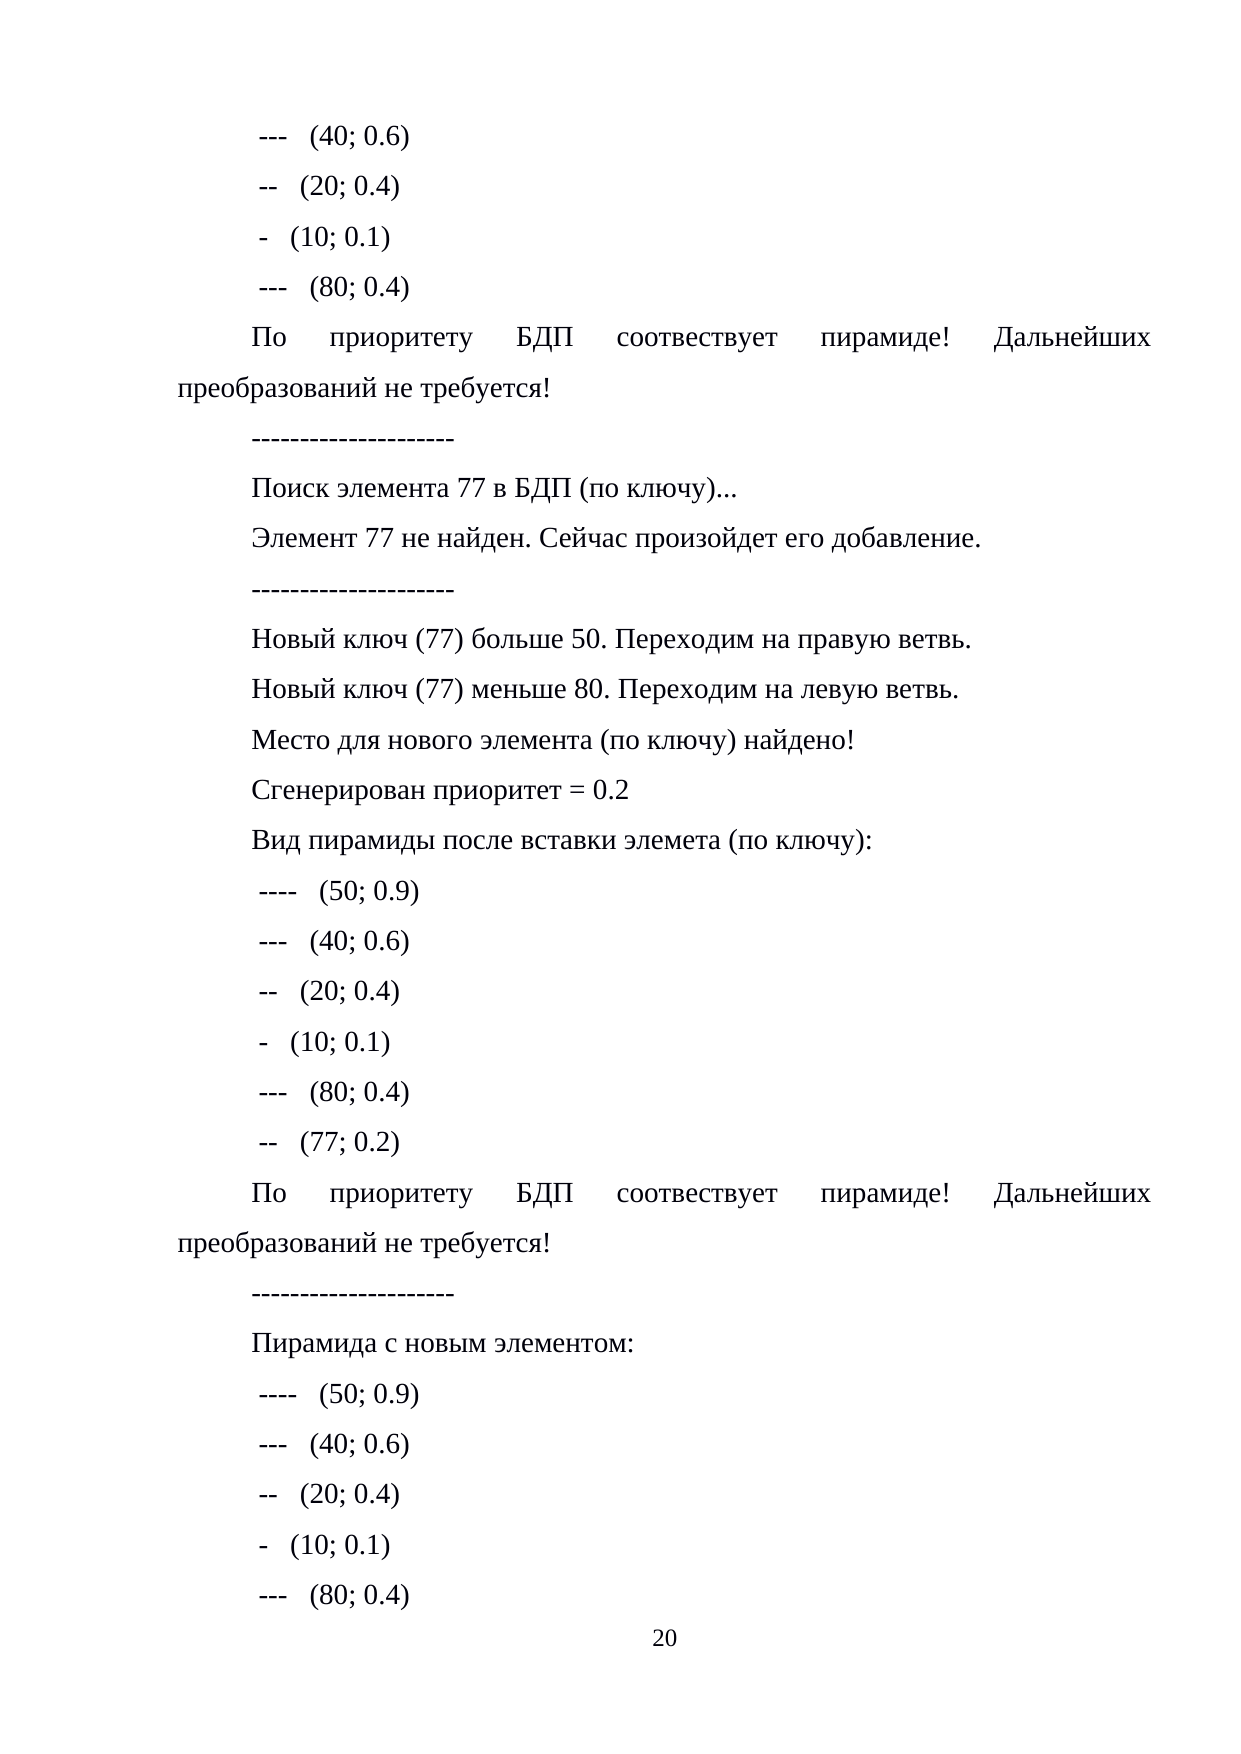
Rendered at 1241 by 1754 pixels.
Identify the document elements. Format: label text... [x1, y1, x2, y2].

text --------------------- [177, 571, 1152, 604]
text Место для нового элемента (по ключу) найдено! [177, 722, 1152, 755]
text Новый ключ (77) больше 50. Переходим на правую ветвь. [177, 621, 1152, 655]
text ---- (50; 0.9) [177, 873, 1152, 906]
text - (10; 0.1) [177, 219, 1152, 252]
text - (10; 0.1) [177, 1527, 1152, 1560]
text Сгенерирован приоритет = 0.2 [177, 772, 1152, 806]
text --- (80; 0.4) [177, 269, 1152, 303]
text ---- (50; 0.9) [177, 1376, 1152, 1409]
text --------------------- [177, 1275, 1152, 1309]
text -- (20; 0.4) [177, 168, 1152, 202]
text По приоритету БДП соотвествует пирамиде! Дальнейших преобразований не требуется! [177, 1175, 1152, 1258]
text По приоритету БДП соотвествует пирамиде! Дальнейших преобразований не требуется! [177, 319, 1152, 403]
text --- (80; 0.4) [177, 1074, 1152, 1108]
text -- (20; 0.4) [177, 973, 1152, 1007]
text --------------------- [177, 420, 1152, 453]
text --- (40; 0.6) [177, 1426, 1152, 1460]
text Элемент 77 не найден. Сейчас произойдет его добавление. [177, 521, 1152, 554]
text --- (40; 0.6) [177, 923, 1152, 957]
text -- (20; 0.4) [177, 1477, 1152, 1510]
text - (10; 0.1) [177, 1024, 1152, 1057]
text Вид пирамиды после вставки элемета (по ключу): [177, 822, 1152, 856]
text --- (40; 0.6) [177, 118, 1152, 152]
text Пирамида с новым элементом: [177, 1326, 1152, 1359]
text Новый ключ (77) меньше 80. Переходим на левую ветвь. [177, 672, 1152, 705]
text Поиск элемента 77 в БДП (по ключу)... [177, 470, 1152, 504]
text --- (80; 0.4) [177, 1577, 1152, 1611]
text -- (77; 0.2) [177, 1124, 1152, 1158]
